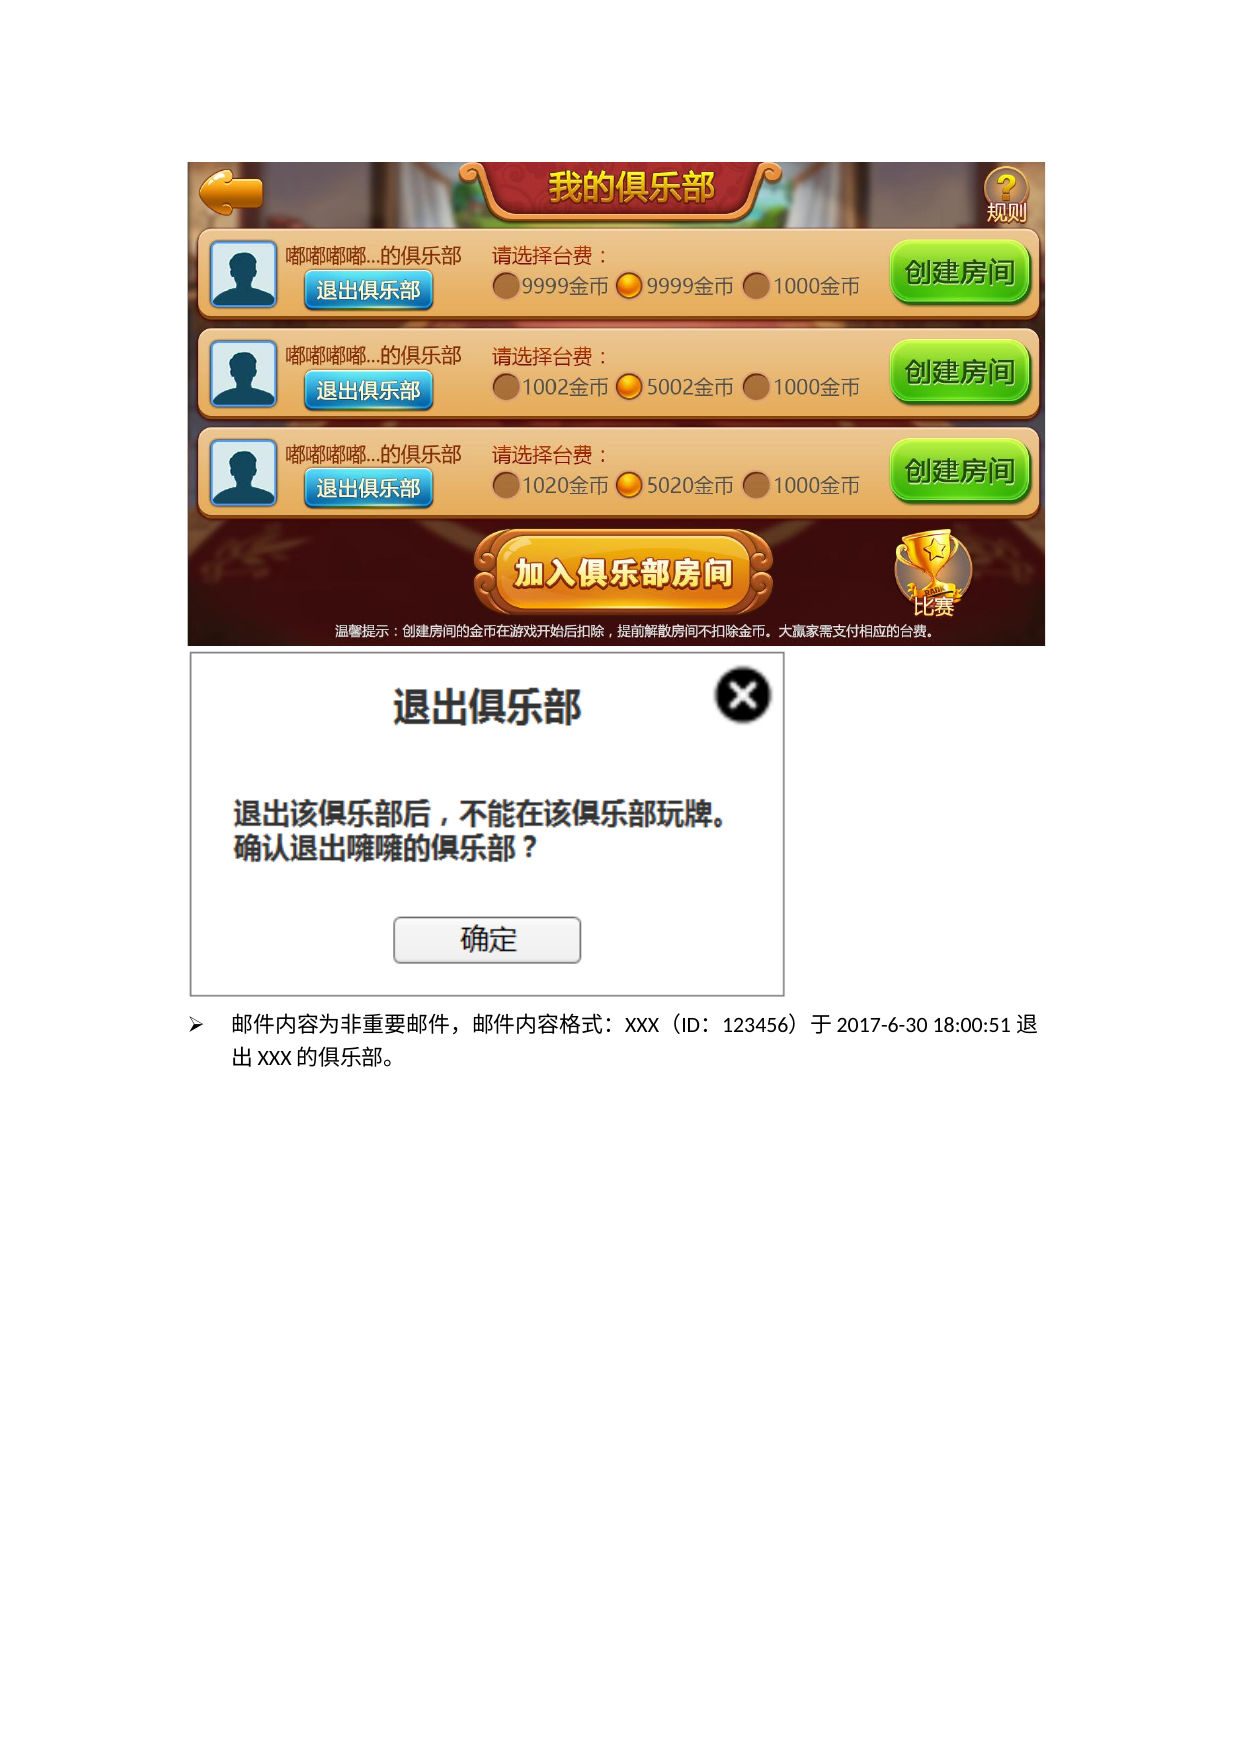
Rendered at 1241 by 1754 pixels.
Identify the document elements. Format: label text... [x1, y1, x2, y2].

picture [187, 162, 1046, 646]
list 邮件内容为非重要邮件，邮件内容格式：XXX（ID：123456）于2017-6-30 18:00:51 退出XXX的俱乐部。 [187, 1007, 1053, 1072]
picture [187, 649, 788, 1000]
